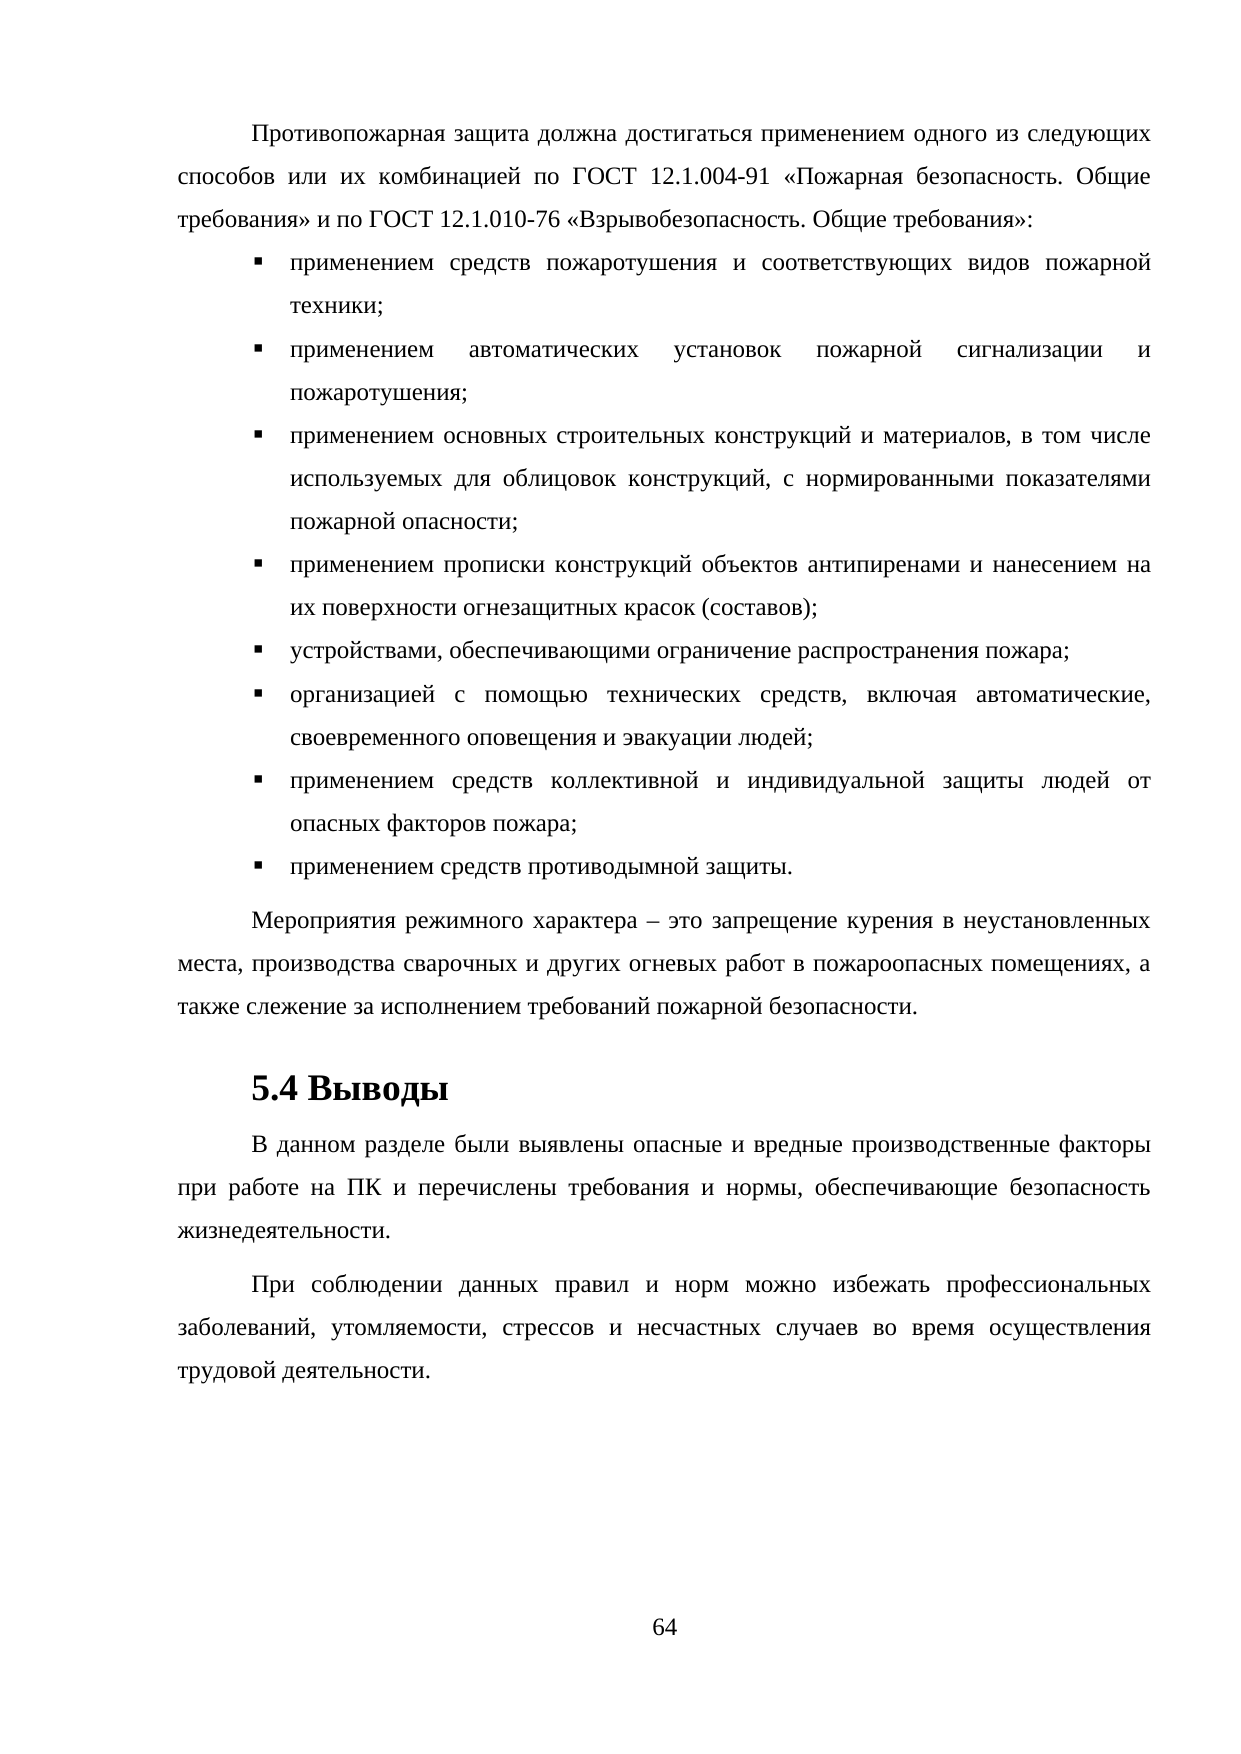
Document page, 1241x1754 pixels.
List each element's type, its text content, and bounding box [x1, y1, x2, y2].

list организацией с помощью технических средств, включая автоматические, своевременного оповещения и эвакуации людей; [252, 679, 1152, 751]
list применением средств коллективной и индивидуальной защиты людей от опасных факторов пожара; [252, 765, 1152, 837]
text При соблюдении данных правил и норм можно избежать профессиональных заболеваний, утомляемости, стрессов и несчастных случаев во время осуществления трудовой деятельности. [177, 1269, 1152, 1384]
list применением автоматических установок пожарной сигнализации и пожаротушения; [252, 334, 1152, 406]
text Мероприятия режимного характера – это запрещение курения в неустановленных места, производства сварочных и других огневых работ в пожароопасных помещениях, а также слежение за исполнением требований пожарной безопасности. [177, 905, 1152, 1020]
list устройствами, обеспечивающими ограничение распространения пожара; [252, 636, 1152, 664]
text В данном разделе были выявлены опасные и вредные производственные факторы при работе на ПК и перечислены требования и нормы, обеспечивающие безопасность жизнедеятельности. [177, 1129, 1152, 1244]
subtitle 5.4 Выводы [177, 1065, 1152, 1108]
text Противопожарная защита должна достигаться применением одного из следующих способов или их комбинацией по ГОСТ 12.1.004-91 «Пожарная безопасность. Общие требования» и по ГОСТ 12.1.010-76 «Взрывобезопасность. Общие требования»: [177, 118, 1152, 233]
list применением прописки конструкций объектов антипиренами и нанесением на их поверхности огнезащитных красок (составов); [252, 549, 1152, 621]
list применением основных строительных конструкций и материалов, в том числе используемых для облицовок конструкций, с нормированными показателями пожарной опасности; [252, 420, 1152, 535]
list применением средств противодымной защиты. [252, 851, 1152, 880]
list применением средств пожаротушения и соответствующих видов пожарной техники; [252, 247, 1152, 319]
